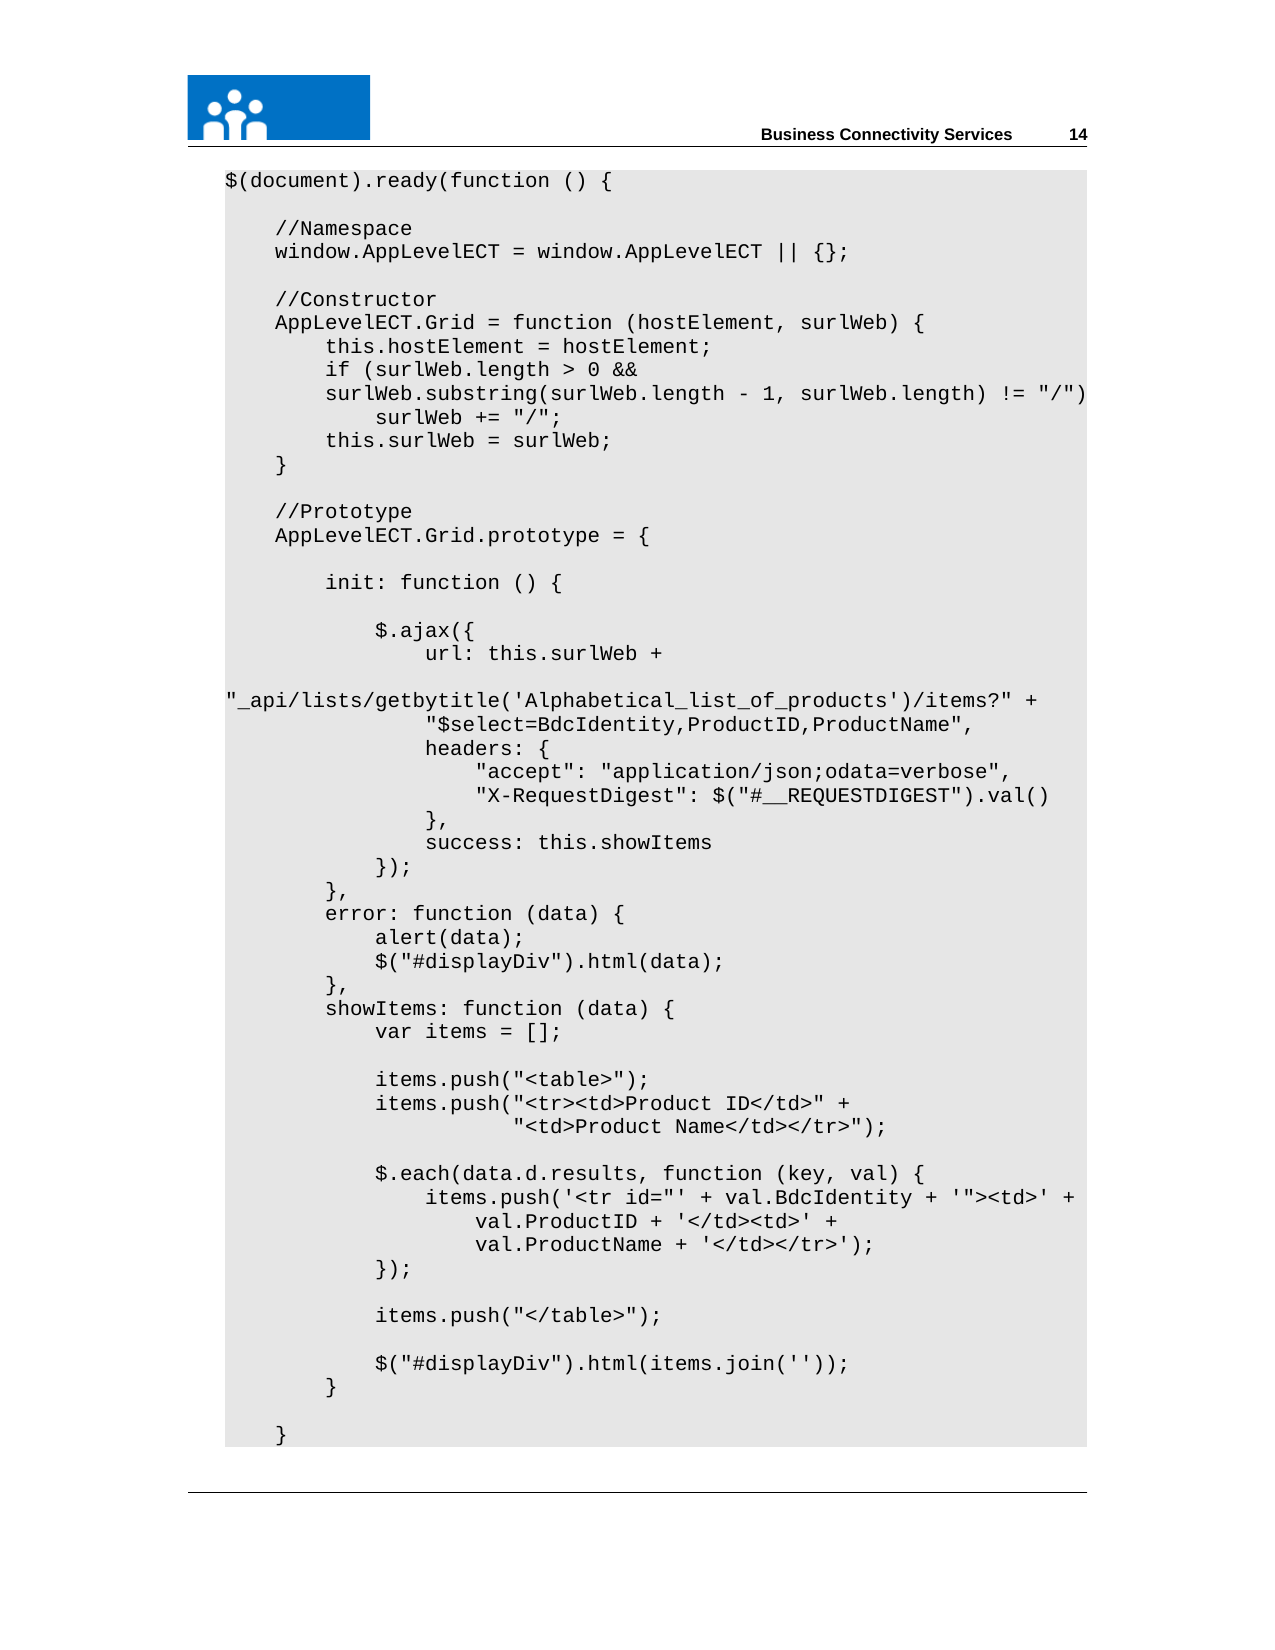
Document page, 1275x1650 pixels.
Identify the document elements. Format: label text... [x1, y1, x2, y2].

text "_api/lists/getbytitle('Alphabetical_list_of_products')/items?" + [225, 667, 1087, 714]
text }); [225, 856, 1087, 880]
text $.each(data.d.results, function (key, val) { [225, 1163, 1087, 1187]
text }, [225, 809, 1087, 832]
picture [187, 75, 371, 140]
text this.surlWeb = surlWeb; [225, 430, 1087, 454]
text $.ajax({ [225, 619, 1087, 643]
text items.push("</table>"); [225, 1305, 1087, 1329]
text url: this.surlWeb + [225, 643, 1087, 667]
text //Namespace [225, 218, 1087, 241]
text showItems: function (data) { [225, 998, 1087, 1022]
text items.push('<tr id="' + val.BdcIdentity + '"><td>' + [225, 1187, 1087, 1211]
text window.AppLevelECT = window.AppLevelECT || {}; [225, 241, 1087, 265]
text "$select=BdcIdentity,ProductID,ProductName", [225, 714, 1087, 738]
text "accept": "application/json;odata=verbose", [225, 761, 1087, 785]
text AppLevelECT.Grid.prototype = { [225, 525, 1087, 549]
text success: this.showItems [225, 832, 1087, 856]
text "X-RequestDigest": $("#__REQUESTDIGEST").val() [225, 785, 1087, 809]
text error: function (data) { [225, 903, 1087, 927]
text } [225, 1423, 1087, 1447]
text } [225, 1376, 1087, 1400]
text surlWeb.substring(surlWeb.length - 1, surlWeb.length) != "/") [225, 383, 1087, 407]
text }, [225, 880, 1087, 903]
text items.push("<tr><td>Product ID</td>" + [225, 1092, 1087, 1116]
text $(document).ready(function () { [225, 170, 1087, 194]
text if (surlWeb.length > 0 && [225, 359, 1087, 383]
text val.ProductID + '</td><td>' + [225, 1211, 1087, 1234]
text items.push("<table>"); [225, 1069, 1087, 1092]
text } [225, 454, 1087, 478]
text $("#displayDiv").html(items.join('')); [225, 1353, 1087, 1376]
text AppLevelECT.Grid = function (hostElement, surlWeb) { [225, 312, 1087, 336]
text }); [225, 1258, 1087, 1282]
text this.hostElement = hostElement; [225, 336, 1087, 359]
text "<td>Product Name</td></tr>"); [225, 1116, 1087, 1140]
text headers: { [225, 738, 1087, 761]
text init: function () { [225, 572, 1087, 596]
text var items = []; [225, 1022, 1087, 1045]
text surlWeb += "/"; [225, 407, 1087, 430]
text alert(data); [225, 927, 1087, 951]
text val.ProductName + '</td></tr>'); [225, 1234, 1087, 1258]
text //Prototype [225, 501, 1087, 525]
text }, [225, 974, 1087, 998]
text //Constructor [225, 288, 1087, 312]
text $("#displayDiv").html(data); [225, 951, 1087, 974]
